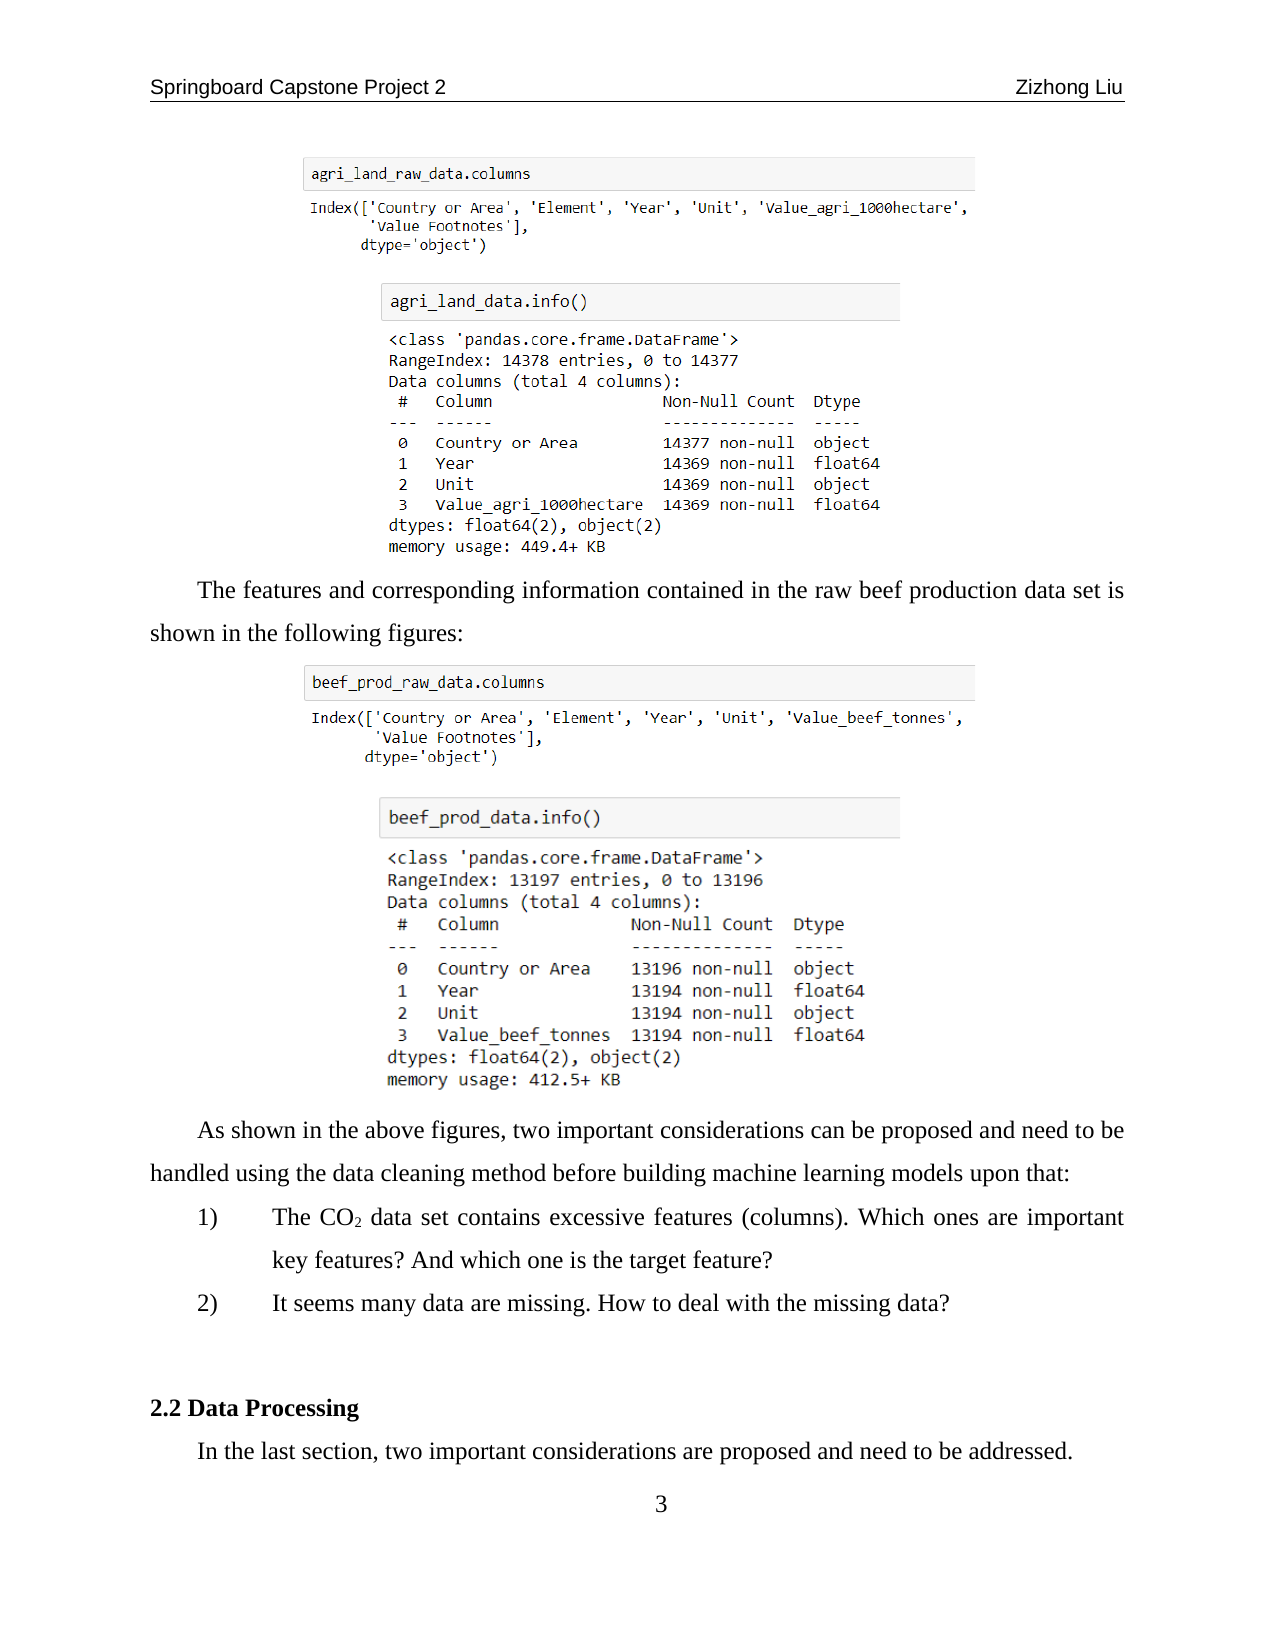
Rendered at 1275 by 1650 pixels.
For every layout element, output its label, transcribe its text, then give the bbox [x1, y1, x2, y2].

text In the last section, two important considerations are proposed and need to be addressed. [150, 1436, 1125, 1465]
picture [300, 661, 976, 776]
picture [300, 150, 976, 263]
list It seems many data are missing. How to deal with the missing data? [197, 1288, 1125, 1317]
subtitle 2.2 Data Processing [150, 1393, 1125, 1422]
picture [375, 793, 901, 1097]
text As shown in the above figures, two important considerations can be proposed and need to be handled using the data cleaning method before building machine learning models upon that: [150, 1115, 1125, 1187]
text The features and corresponding information contained in the raw beef production data set is shown in the following figures: [150, 575, 1125, 647]
list The CO2 data set contains excessive features (columns). Which ones are important key features? And which one is the target feature? [197, 1202, 1125, 1273]
picture [375, 280, 901, 557]
